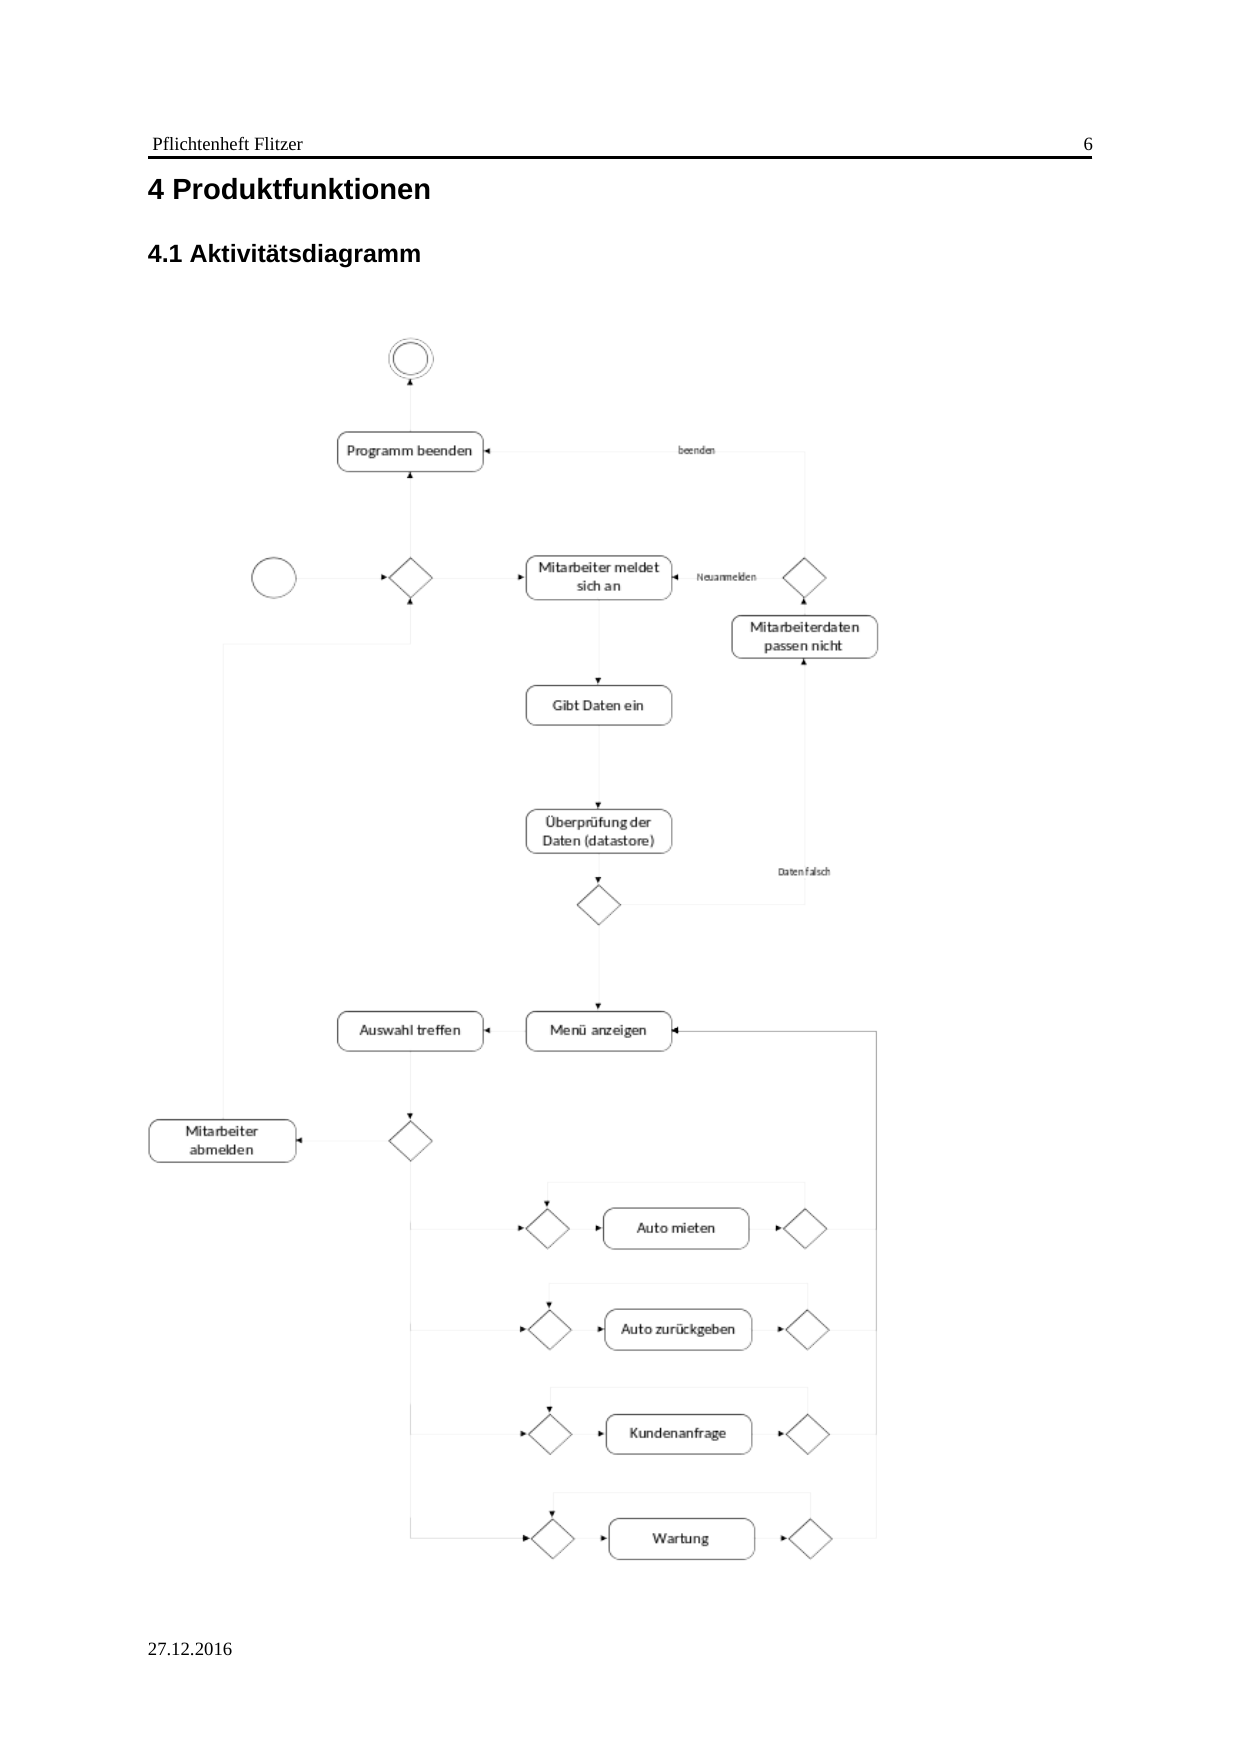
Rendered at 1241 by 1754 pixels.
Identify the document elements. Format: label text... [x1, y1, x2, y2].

subtitle Aktivitätsdiagramm [148, 236, 1092, 268]
subtitle Produktfunktionen [148, 172, 1092, 205]
